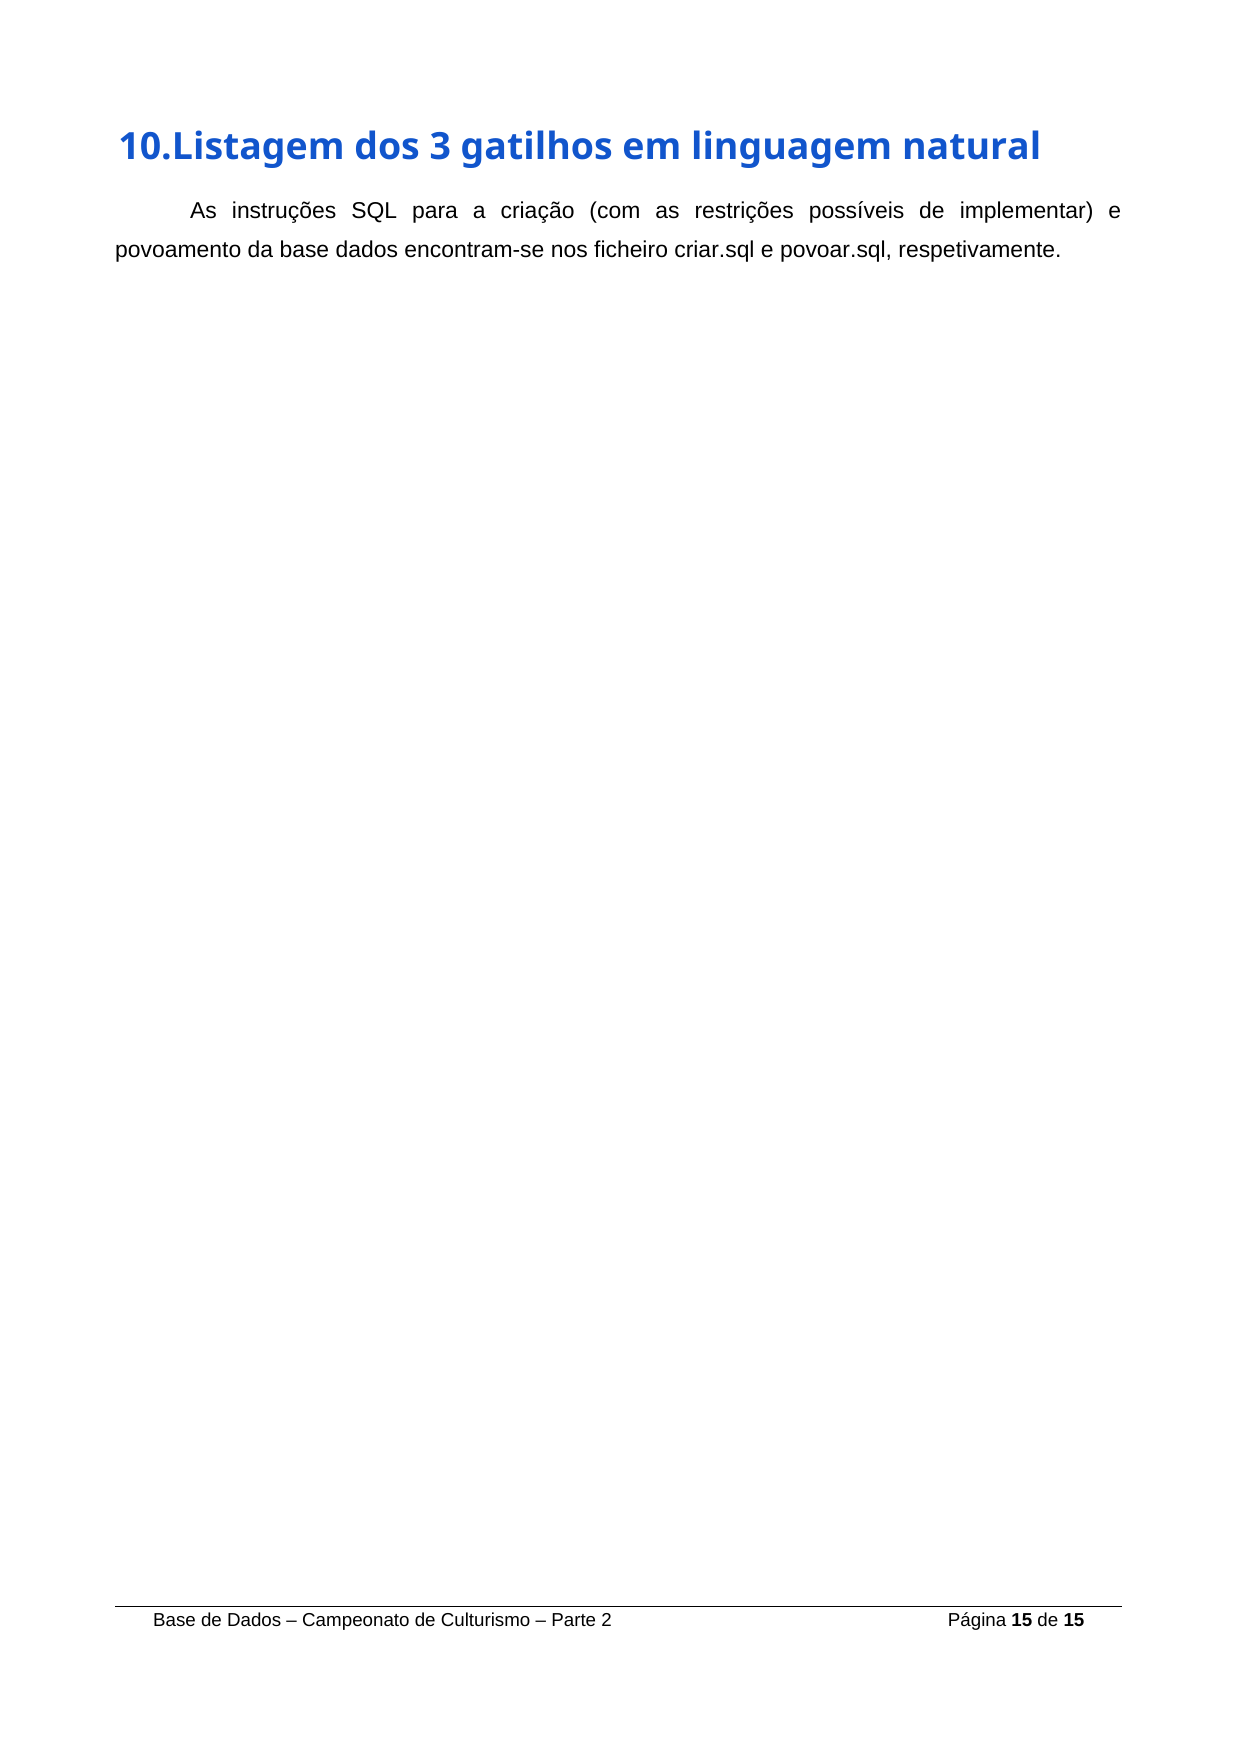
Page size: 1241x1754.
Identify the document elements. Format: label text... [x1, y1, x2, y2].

text 10.Listagem dos 3 gatilhos em linguagem natural [118, 119, 1122, 170]
text As instruções SQL para a criação (com as restrições possíveis de implementar) e povoamento da base dados encontram-se nos ficheiro criar.sql e povoar.sql, respetivamente. [115, 197, 1122, 263]
